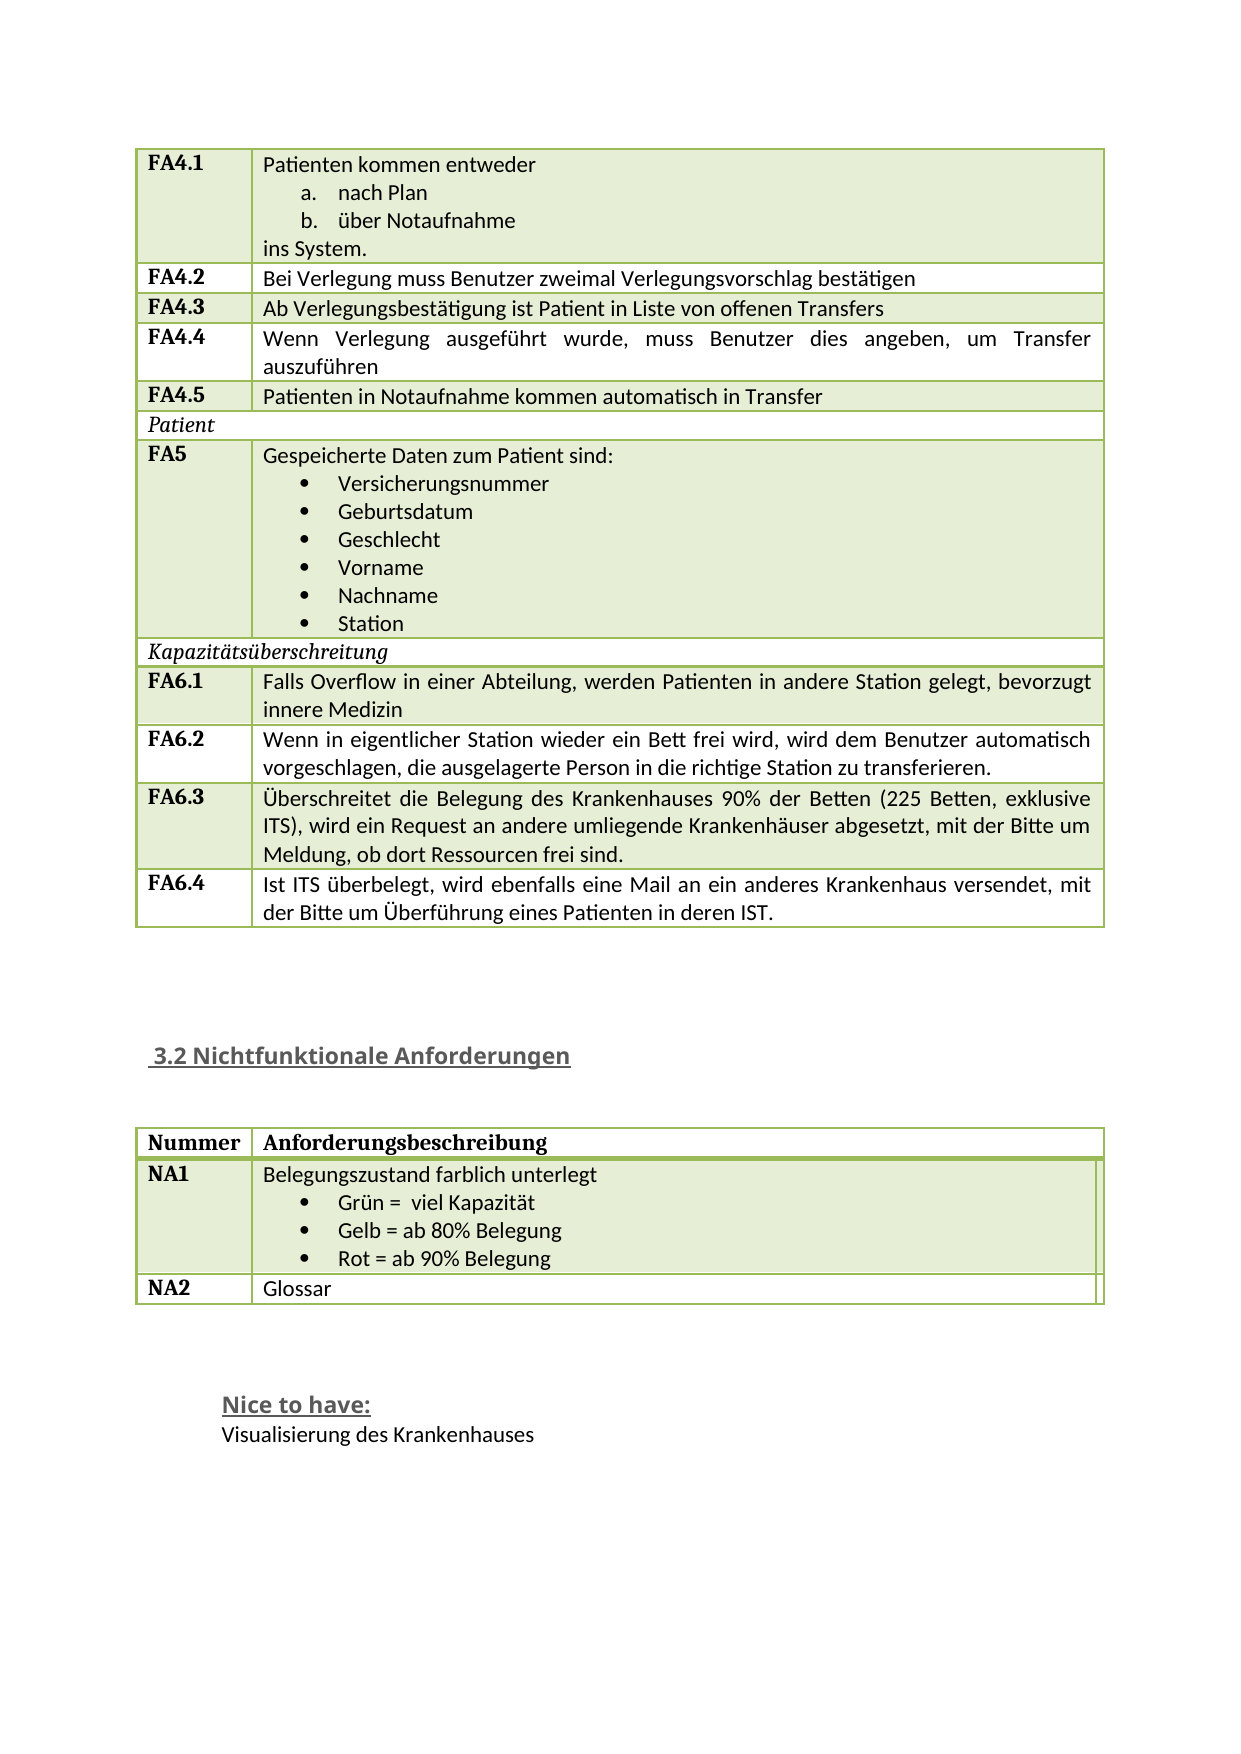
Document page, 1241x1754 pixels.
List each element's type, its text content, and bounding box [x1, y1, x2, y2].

table_cell Patienten in Notaufnahme kommen automatisch in Transfer [253, 382, 1103, 410]
table_cell Wenn Verlegung ausgeführt wurde, muss Benutzer dies angeben, um Transfer auszuführen [253, 324, 1103, 380]
table_cell FA6.3 [138, 784, 251, 868]
table_cell Bei Verlegung muss Benutzer zweimal Verlegungsvorschlag bestätigen [253, 264, 1103, 292]
table_cell FA6.1 [138, 668, 251, 723]
table_cell FA6.4 [138, 870, 251, 926]
table_header Nummer [138, 1129, 251, 1156]
table_cell Belegungszustand farblich unterlegt Grün = viel Kapazität Gelb = ab 80% Belegung Rot = ab 90% Belegung [253, 1161, 1095, 1272]
table_cell Wenn in eigentlicher Station wieder ein Bett frei wird, wird dem Benutzer automatisch vorgeschlagen, die ausgelagerte Person in die richtige Station zu transferieren. [253, 726, 1103, 782]
table_cell FA4.5 [138, 382, 251, 410]
table_cell FA5 [138, 441, 251, 637]
table_cell NA1 [138, 1161, 251, 1272]
table_cell Kapazitätsüberschreitung [138, 639, 1103, 665]
text Visualisierung des Krankenhauses [148, 1420, 1093, 1448]
table_cell NA2 [138, 1275, 251, 1303]
table_header Anforderungsbeschreibung [253, 1129, 1103, 1156]
text Nice to have: [148, 1389, 1093, 1420]
table_cell Patienten kommen entweder nach Plan über Notaufnahme ins System. [253, 150, 1103, 262]
table_cell Ist ITS überbelegt, wird ebenfalls eine Mail an ein anderes Krankenhaus versendet, mit der Bitte um Überführung eines Patienten in deren IST. [253, 870, 1103, 926]
table_cell FA4.3 [138, 294, 251, 322]
table_cell Patient [138, 412, 1103, 439]
table_cell FA6.2 [138, 726, 251, 782]
table_cell Gespeicherte Daten zum Patient sind: Versicherungsnummer Geburtsdatum Geschlecht Vorname Nachname Station [253, 441, 1103, 637]
table_cell FA4.2 [138, 264, 251, 292]
table_cell Ab Verlegungsbestätigung ist Patient in Liste von offenen Transfers [253, 294, 1103, 322]
table_cell Glossar [253, 1275, 1095, 1303]
text 3.2 Nichtfunktionale Anforderungen [148, 1040, 1093, 1071]
table_cell FA4.1 [138, 150, 251, 262]
table_cell FA4.4 [138, 324, 251, 380]
table_cell Falls Overflow in einer Abteilung, werden Patienten in andere Station gelegt, bevorzugt innere Medizin [253, 668, 1103, 723]
table_cell Überschreitet die Belegung des Krankenhauses 90% der Betten (225 Betten, exklusive ITS), wird ein Request an andere umliegende Krankenhäuser abgesetzt, mit der Bitte um Meldung, ob dort Ressourcen frei sind. [253, 784, 1103, 868]
